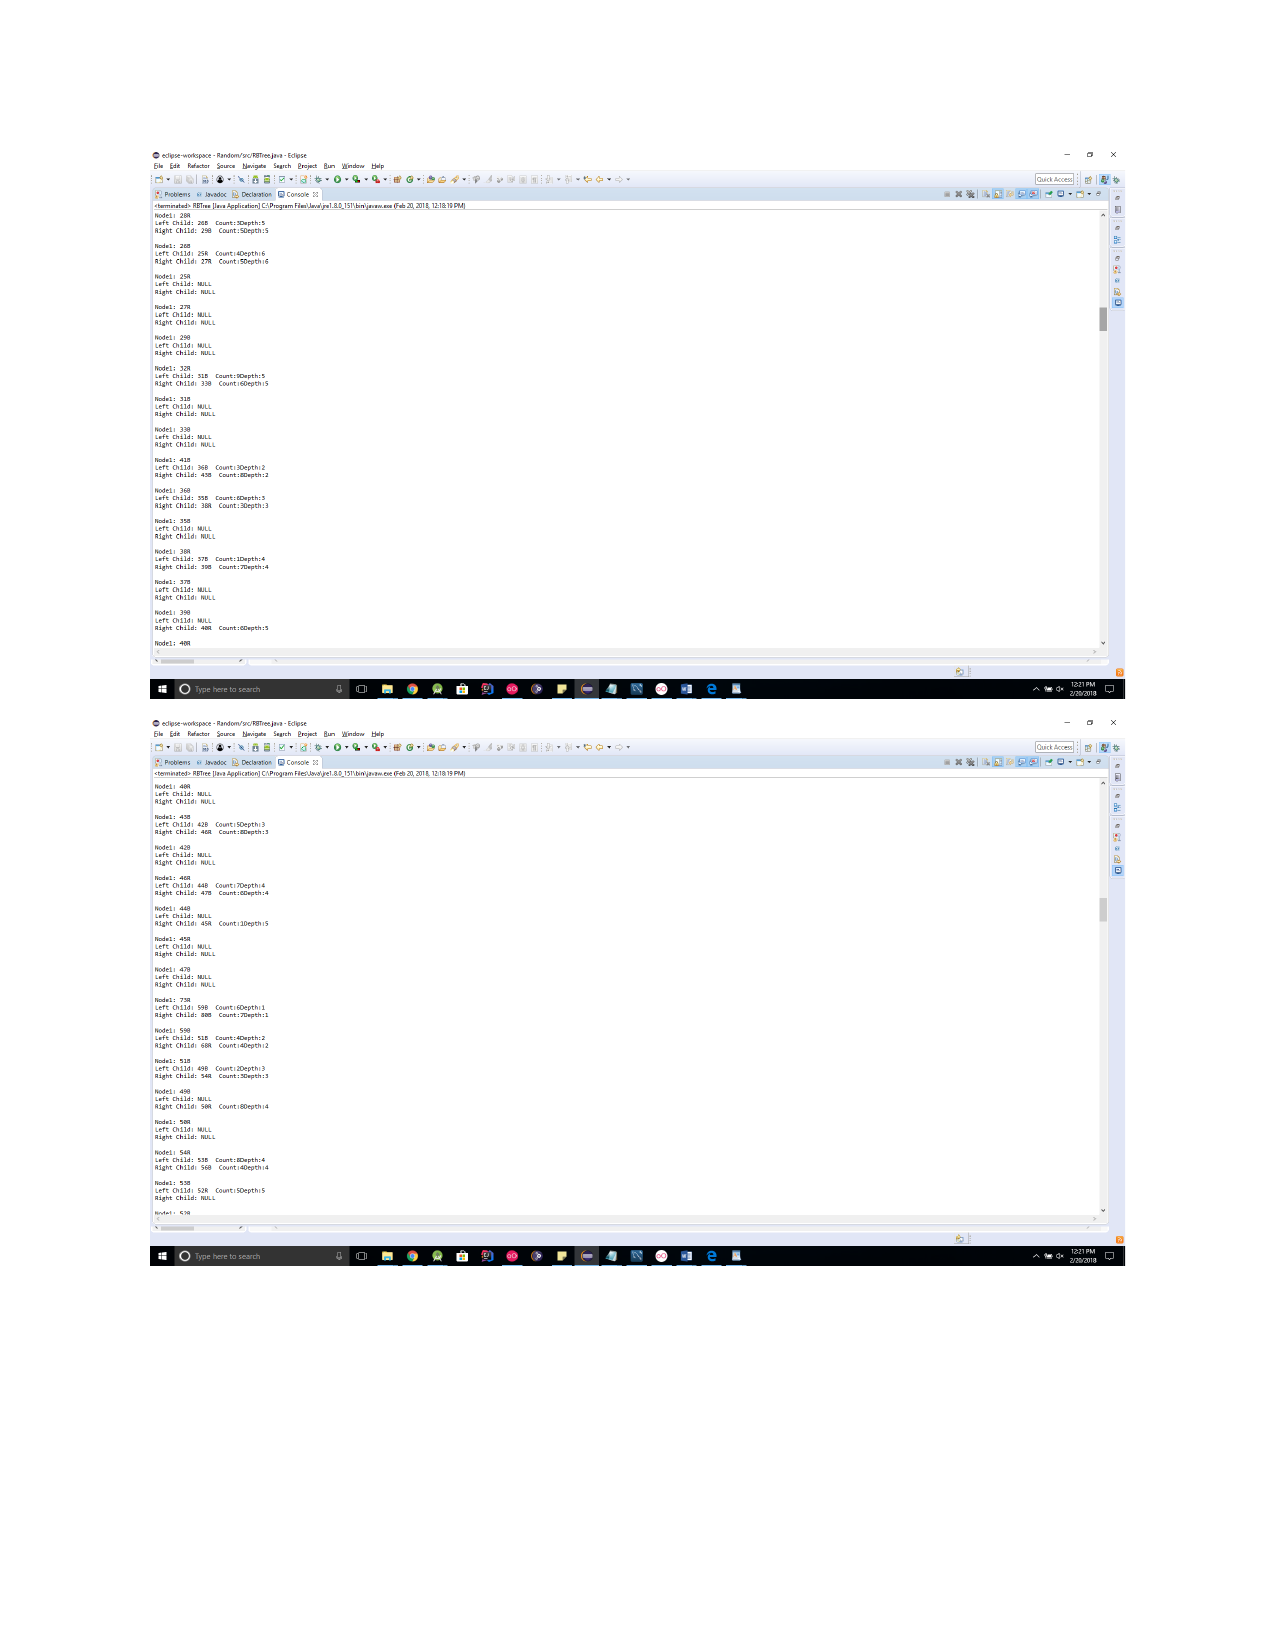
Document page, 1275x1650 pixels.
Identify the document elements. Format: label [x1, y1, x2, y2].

picture [150, 150, 1125, 699]
picture [150, 717, 1125, 1266]
